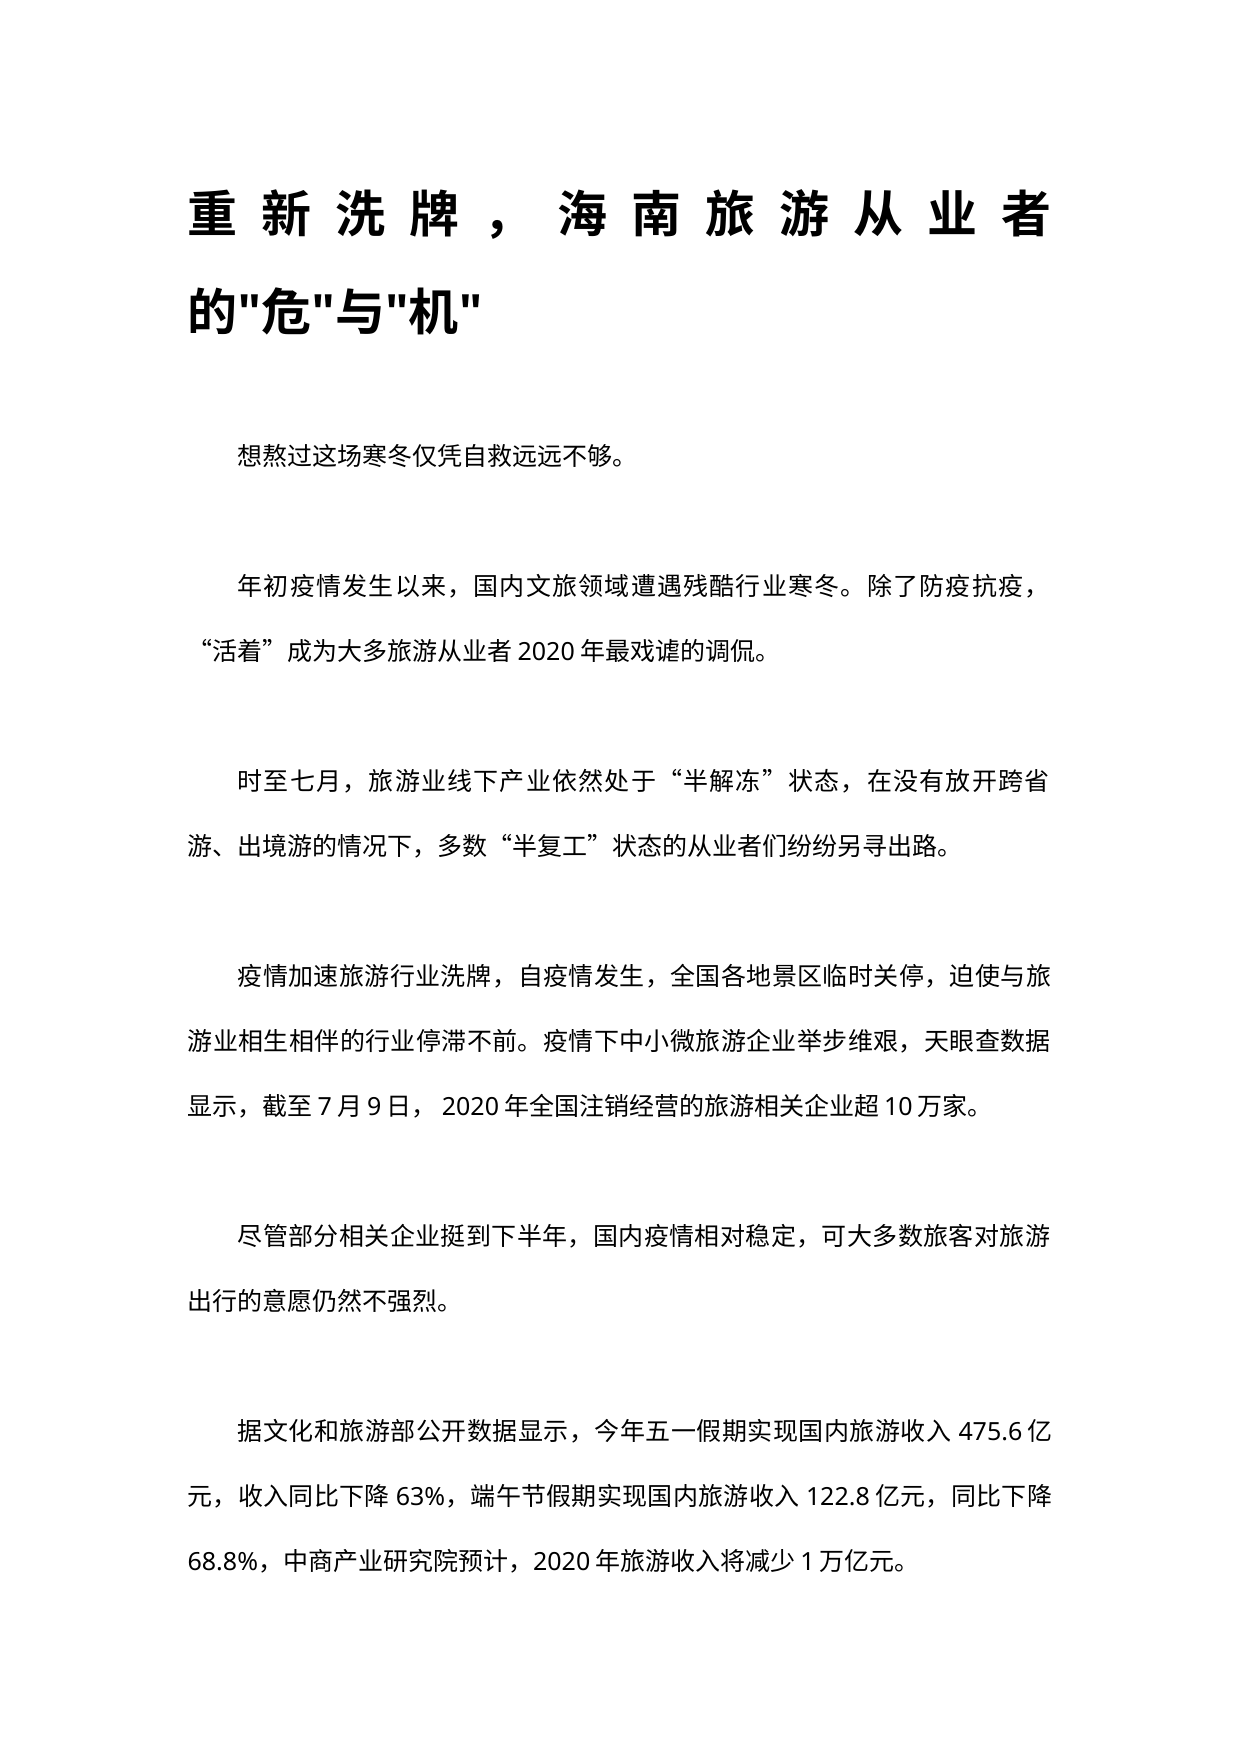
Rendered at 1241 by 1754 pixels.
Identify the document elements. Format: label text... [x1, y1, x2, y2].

text 时至七月，旅游业线下产业依然处于“半解冻”状态，在没有放开跨省游、出境游的情况下，多数“半复工”状态的从业者们纷纷另寻出路。 [187, 747, 1053, 877]
text 尽管部分相关企业挺到下半年，国内疫情相对稳定，可大多数旅客对旅游出行的意愿仍然不强烈。 [187, 1202, 1053, 1332]
text 想熬过这场寒冬仅凭自救远远不够。 [187, 422, 1053, 487]
text 年初疫情发生以来，国内文旅领域遭遇残酷行业寒冬。除了防疫抗疫，“活着”成为大多旅游从业者2020年最戏谑的调侃。 [187, 552, 1053, 682]
text 据文化和旅游部公开数据显示，今年五一假期实现国内旅游收入475.6亿元，收入同比下降63%，端午节假期实现国内旅游收入122.8亿元，同比下降68.8%，中商产业研究院预计，2020年旅游收入将减少1万亿元。 [187, 1397, 1053, 1592]
text 疫情加速旅游行业洗牌，自疫情发生，全国各地景区临时关停，迫使与旅游业相生相伴的行业停滞不前。疫情下中小微旅游企业举步维艰，天眼查数据显示，截至7月9日， 2020年全国注销经营的旅游相关企业超10万家。 [187, 942, 1053, 1137]
text 重新洗牌，海南旅游从业者的"危"与"机" [187, 162, 1053, 357]
